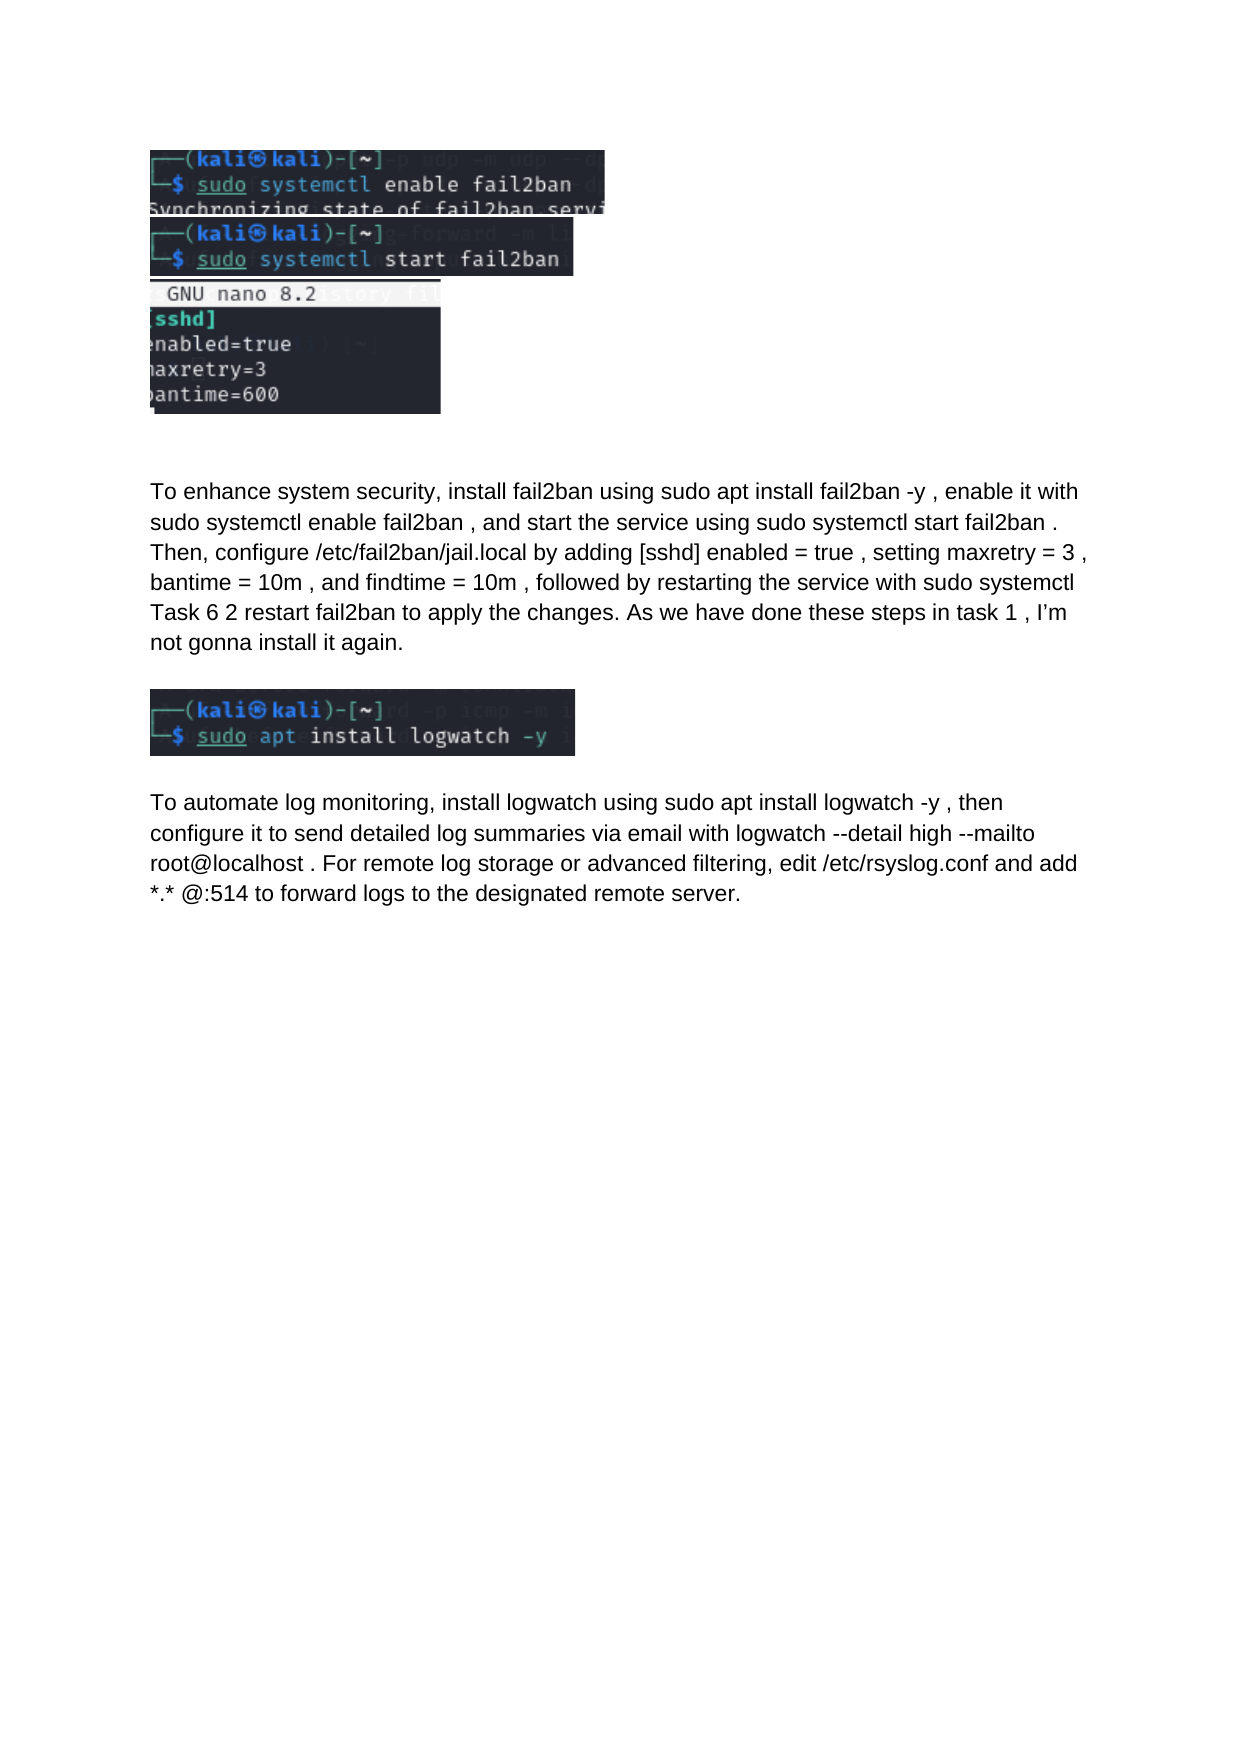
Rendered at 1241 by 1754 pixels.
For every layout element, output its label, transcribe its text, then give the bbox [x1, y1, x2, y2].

picture [150, 689, 575, 756]
picture [150, 150, 605, 214]
text To automate log monitoring, install logwatch using sudo apt install logwatch -y , then configure it to send detailed log summaries via email with logwatch --detail high --mailto root@localhost . For remote log storage or advanced filtering, edit /etc/rsyslog.conf and add *.* @:514 to forward logs to the designated remote server. [150, 789, 1090, 906]
text To enhance system security, install fail2ban using sudo apt install fail2ban -y , enable it with sudo systemctl enable fail2ban , and start the service using sudo systemctl start fail2ban . Then, configure /etc/fail2ban/jail.local by adding [sshd] enabled = true , setting maxretry = 3 , bantime = 10m , and findtime = 10m , followed by restarting the service with sudo systemctl Task 6 2 restart fail2ban to apply the changes. As we have done these steps in task 1 , I’m not gonna install it again. [150, 478, 1090, 656]
picture [150, 279, 441, 414]
picture [150, 217, 574, 276]
